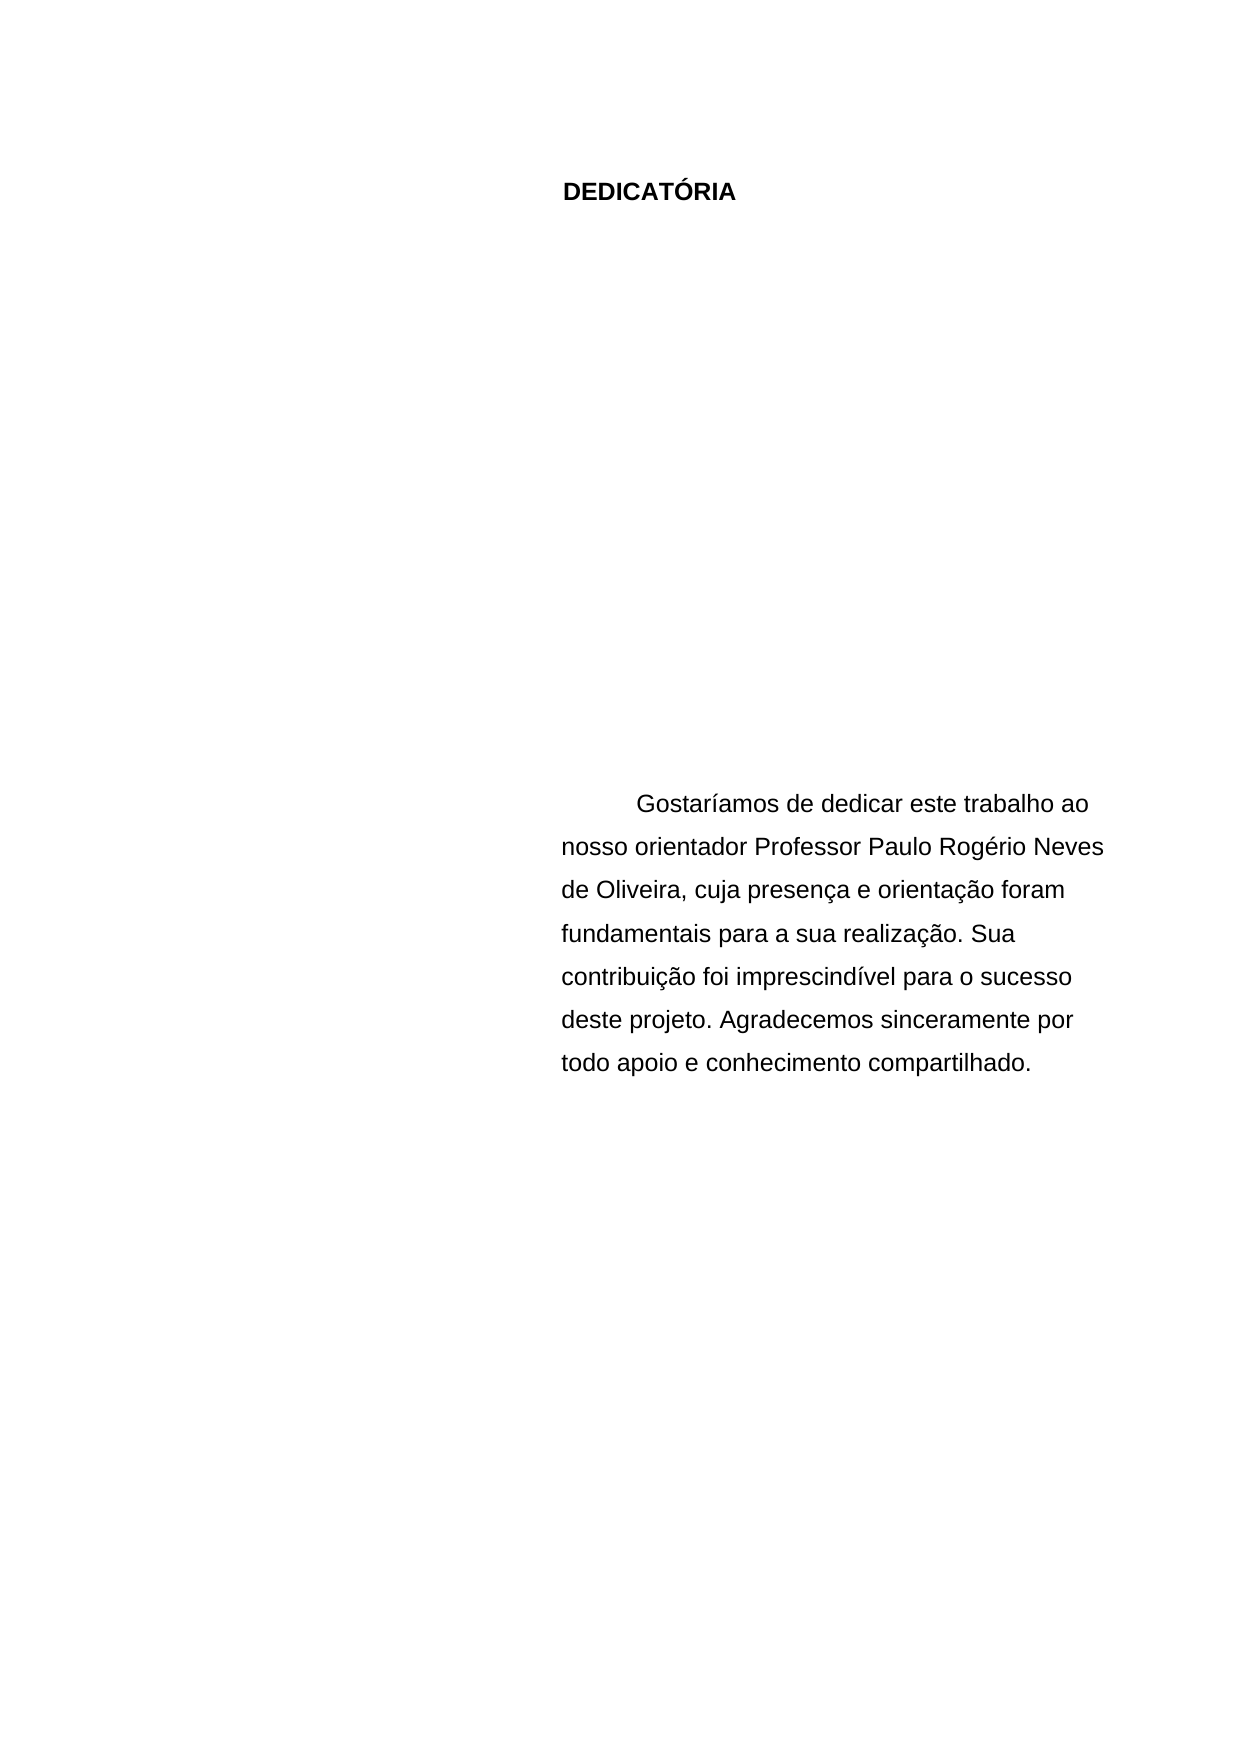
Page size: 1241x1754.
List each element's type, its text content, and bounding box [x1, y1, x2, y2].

text DEDICATÓRIA [177, 177, 1122, 206]
text Gostaríamos de dedicar este trabalho ao nosso orientador Professor Paulo Rogério Neves de Oliveira, cuja presença e orientação foram fundamentais para a sua realização. Sua contribuição foi imprescindível para o sucesso deste projeto. Agradecemos sinceramente por todo apoio e conhecimento compartilhado. [561, 789, 1122, 1077]
